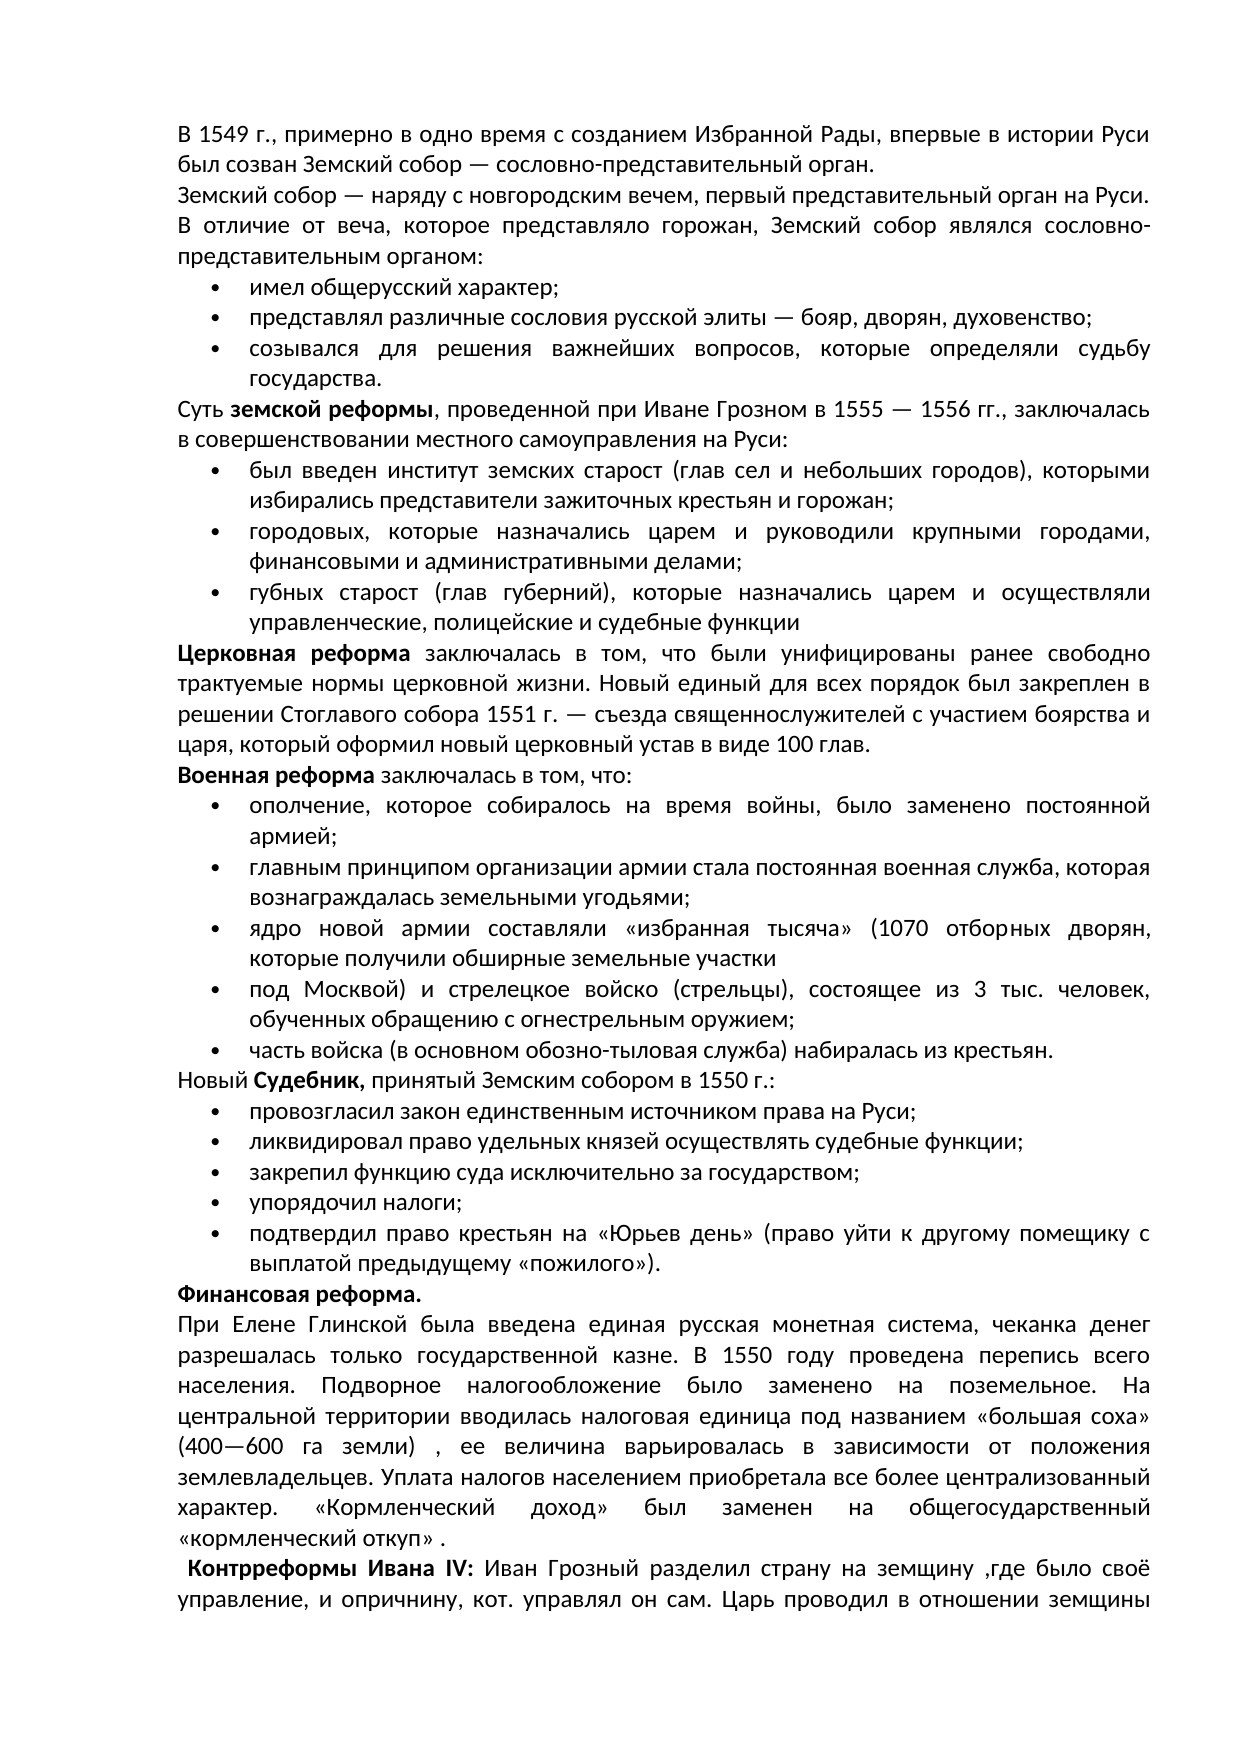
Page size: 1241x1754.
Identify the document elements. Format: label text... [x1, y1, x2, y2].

list представлял различные сословия русской элиты — бояр, дворян, духовенство; [212, 301, 1152, 332]
text Новый Судебник, принятый Земским собором в 1550 г.: [177, 1064, 1152, 1095]
list главным принципом организации армии стала постоянная военная служба, которая вознаграждалась земельными угодьями; [212, 851, 1152, 912]
list подтвердил право крестьян на «Юрьев день» (право уйти к другому помещику с выплатой предыдущему «пожилого»). [212, 1217, 1152, 1278]
list ядро новой армии составляли «избранная тысяча» (1070 отборных дворян, которые получили обширные земельные участки [212, 912, 1152, 973]
list закрепил функцию суда исключительно за государством; [212, 1156, 1152, 1186]
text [177, 1553, 1152, 1614]
text Военная реформа заключалась в том, что: [177, 759, 1152, 789]
list был введен институт земских старост (глав сел и небольших городов), которыми избирались представители зажиточных крестьян и горожан; [212, 454, 1152, 515]
text Земский собор — наряду с новгородским вечем, первый представительный орган на Руси. В отличие от веча, которое представляло горожан, Земский собор являлся сословно-представительным органом: [177, 179, 1152, 271]
list провозгласил закон единственным источником права на Руси; [212, 1095, 1152, 1125]
list созывался для решения важнейших вопросов, которые определяли судьбу государства. [212, 332, 1152, 393]
list упорядочил налоги; [212, 1186, 1152, 1217]
list губных старост (глав губерний), которые назначались царем и осуществляли управленческие, полицейские и судебные функции [212, 576, 1152, 637]
text При Елене Глинской была введена единая русская монетная система, чеканка денег разрешалась только государственной казне. В 1550 году проведена перепись всего населения. Подворное налогообложение было заменено на поземельное. На центральной территории вводилась налоговая единица под названием «большая соха» (400—600 га земли) , ее величина варьировалась в зависимости от положения землевладельцев. Уплата налогов населением приобретала все более централизованный характер. «Кормленческий доход» был заменен на общегосударственный «кормленческий откуп» . [177, 1308, 1152, 1553]
list ликвидировал право удельных князей осуществлять судебные функции; [212, 1125, 1152, 1156]
list ополчение, которое собиралось на время войны, было заменено постоянной армией; [212, 789, 1152, 851]
list имел общерусский характер; [212, 271, 1152, 301]
list часть войска (в основном обозно-тыловая служба) набиралась из крестьян. [212, 1034, 1152, 1064]
list городовых, которые назначались царем и руководили крупными городами, финансовыми и административными делами; [212, 515, 1152, 576]
text Финансовая реформа. [177, 1278, 1152, 1308]
text Церковная реформа заключалась в том, что были унифицированы ранее свободно трактуемые нормы церковной жизни. Новый единый для всех порядок был закреплен в решении Стоглавого собора 1551 г. — съезда священнослужителей с участием боярства и царя, который оформил новый церковный устав в виде 100 глав. [177, 637, 1152, 759]
list под Москвой) и стрелецкое войско (стрельцы), состоящее из 3 тыс. человек, обученных обращению с огнестрельным оружием; [212, 973, 1152, 1034]
text Суть земской реформы, проведенной при Иване Грозном в 1555 — 1556 гг., заключалась в совершенствовании местного самоуправления на Руси: [177, 393, 1152, 454]
text В 1549 г., примерно в одно время с созданием Избранной Рады, впервые в истории Руси был созван Земский собор — сословно-представительный орган. [177, 118, 1152, 179]
